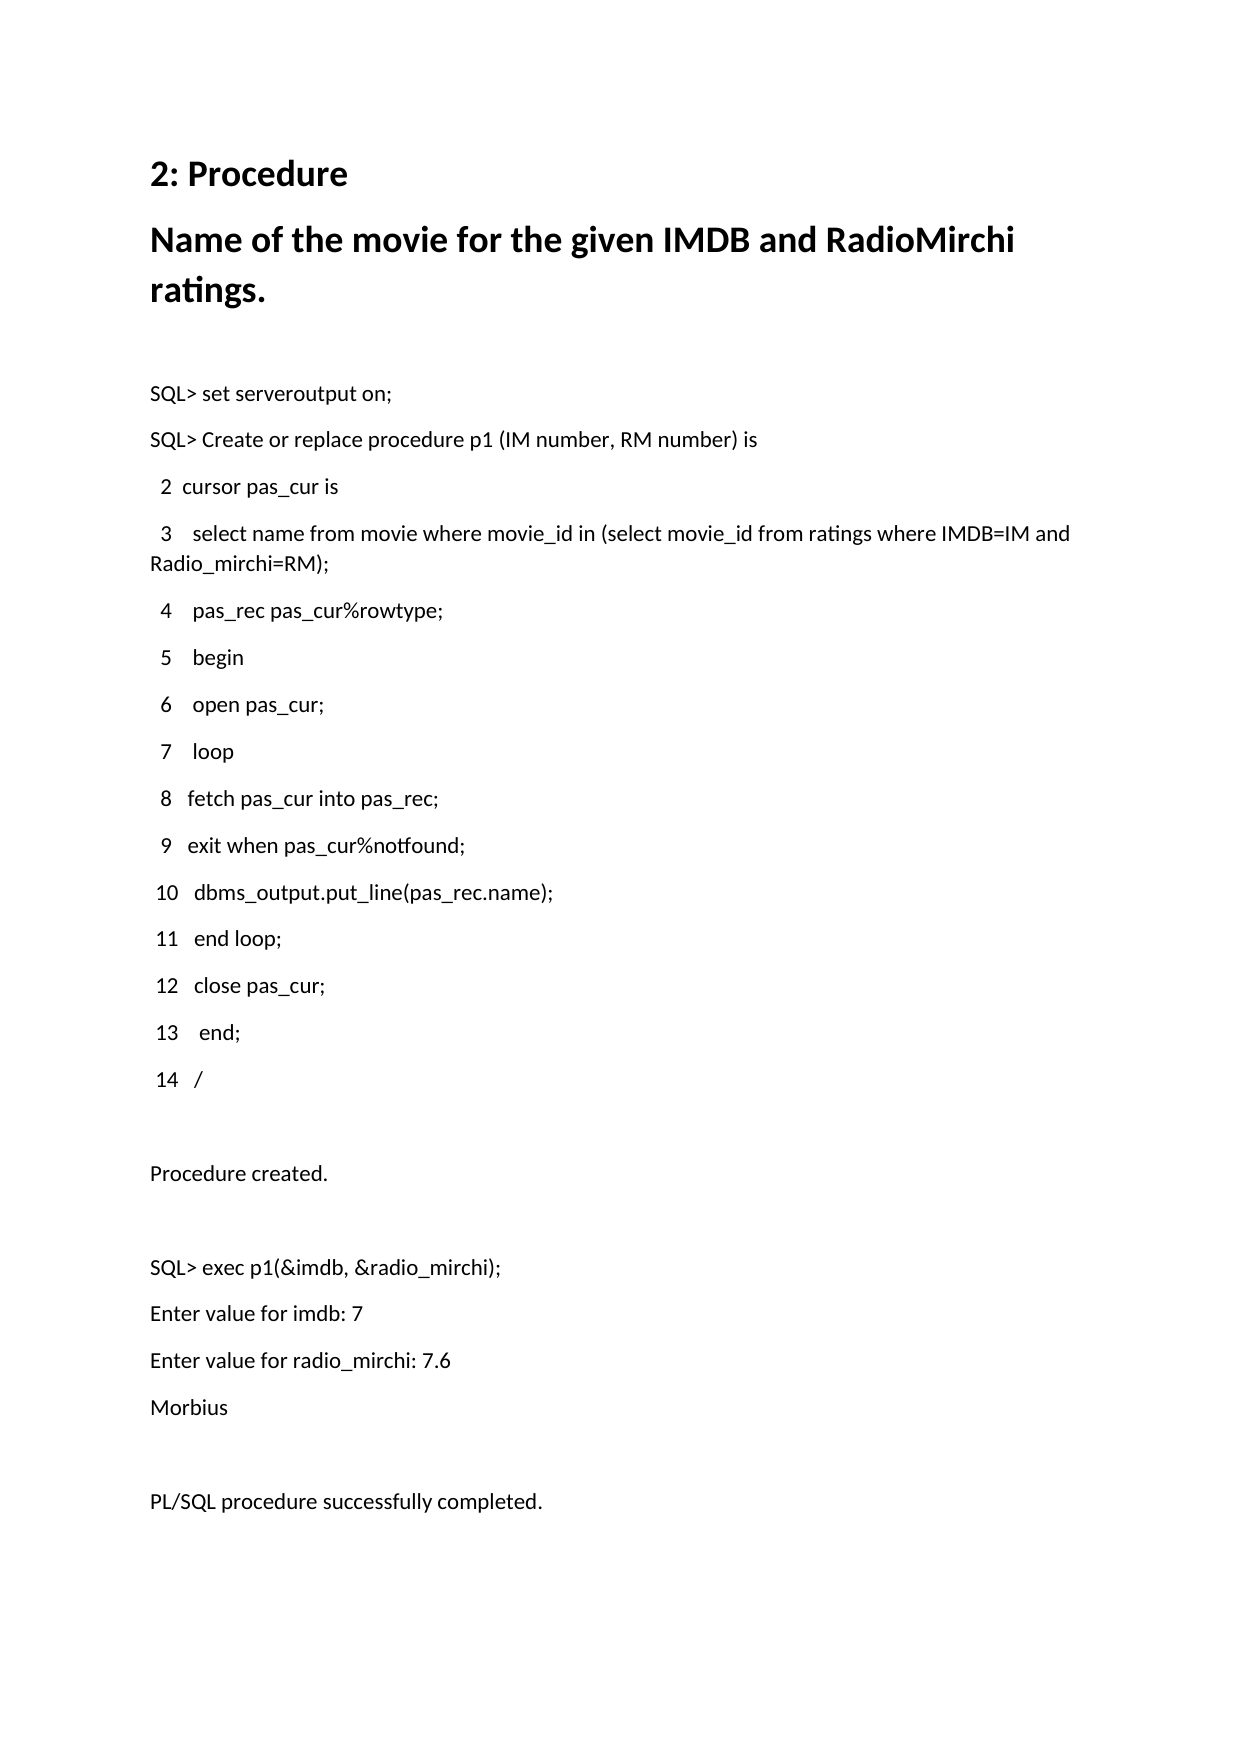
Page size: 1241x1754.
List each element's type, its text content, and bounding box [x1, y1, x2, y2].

text 13 end; [150, 1018, 1090, 1046]
text 11 end loop; [150, 924, 1090, 952]
text 14 / [150, 1065, 1090, 1093]
text 3 select name from movie where movie_id in (select movie_id from ratings where IMDB=IM and Radio_mirchi=RM); [150, 519, 1090, 577]
text SQL> exec p1(&imdb, &radio_mirchi); [150, 1253, 1090, 1281]
text 8 fetch pas_cur into pas_rec; [150, 784, 1090, 812]
text 7 loop [150, 737, 1090, 765]
text SQL> set serveroutput on; [150, 379, 1090, 407]
text 9 exit when pas_cur%notfound; [150, 831, 1090, 859]
text 5 begin [150, 643, 1090, 671]
text 2 cursor pas_cur is [150, 472, 1090, 500]
text Enter value for radio_mirchi: 7.6 [150, 1346, 1090, 1374]
text 10 dbms_output.put_line(pas_rec.name); [150, 878, 1090, 906]
text 4 pas_rec pas_cur%rowtype; [150, 596, 1090, 624]
text Name of the movie for the given IMDB and RadioMirchi ratings. [150, 216, 1090, 311]
text PL/SQL procedure successfully completed. [150, 1487, 1090, 1515]
text Procedure created. [150, 1159, 1090, 1187]
text 12 close pas_cur; [150, 971, 1090, 999]
text Morbius [150, 1393, 1090, 1421]
text Enter value for imdb: 7 [150, 1299, 1090, 1327]
text SQL> Create or replace procedure p1 (IM number, RM number) is [150, 426, 1090, 453]
text 2: Procedure [150, 150, 1090, 196]
text 6 open pas_cur; [150, 690, 1090, 718]
